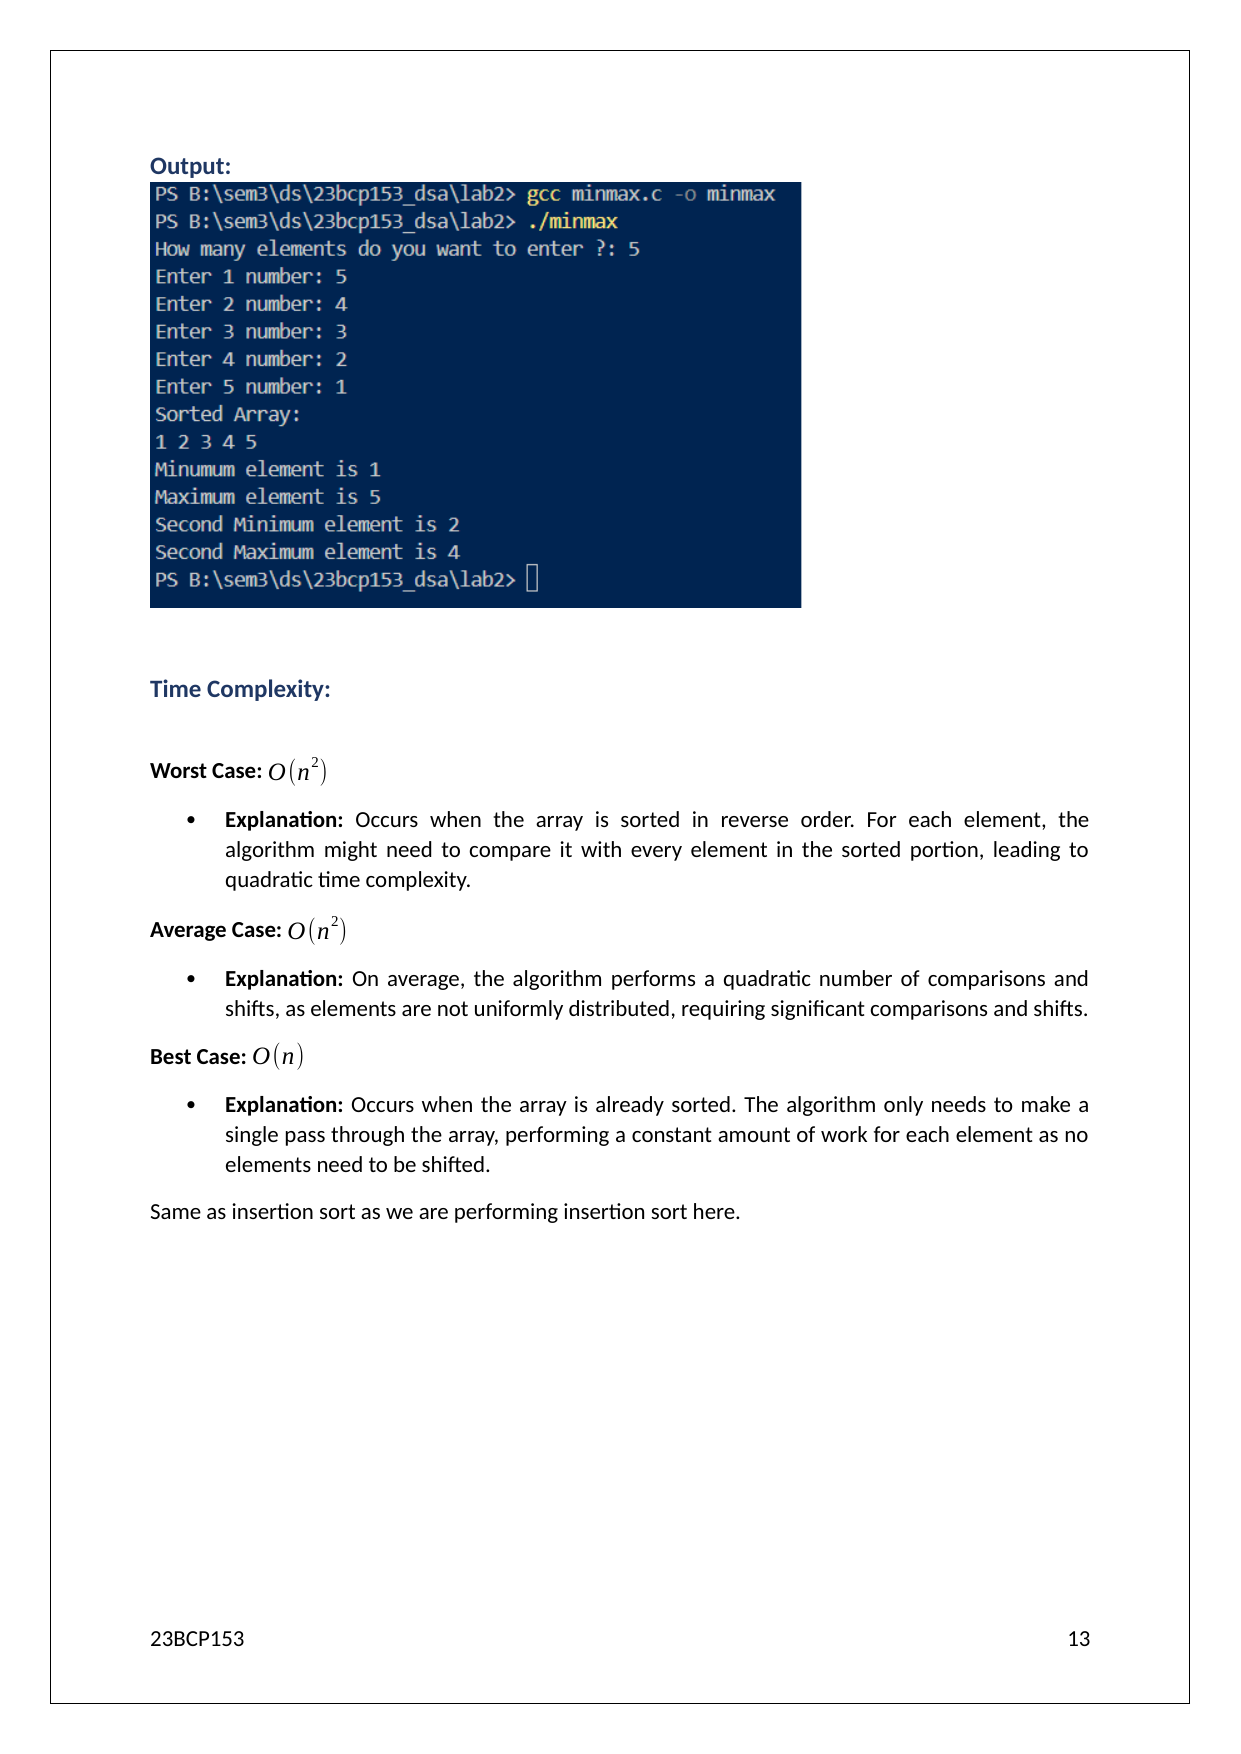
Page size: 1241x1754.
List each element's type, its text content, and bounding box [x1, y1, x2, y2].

text Best Case: [150, 1041, 1090, 1071]
picture [150, 182, 802, 608]
list Explanation: Occurs when the array is sorted in reverse order. For each element, the algorithm might need to compare it with every element in the sorted portion, leading to quadratic time complexity. [187, 805, 1090, 894]
text Average Case: [150, 912, 1090, 945]
subtitle Output: [150, 150, 1090, 181]
text Worst Case: [150, 753, 1090, 786]
list Explanation: Occurs when the array is already sorted. The algorithm only needs to make a single pass through the array, performing a constant amount of work for each element as no elements need to be shifted. [187, 1090, 1090, 1179]
text Same as insertion sort as we are performing insertion sort here. [150, 1197, 1090, 1226]
list Explanation: On average, the algorithm performs a quadratic number of comparisons and shifts, as elements are not uniformly distributed, requiring significant comparisons and shifts. [187, 964, 1090, 1022]
subtitle Time Complexity: [150, 674, 1090, 704]
